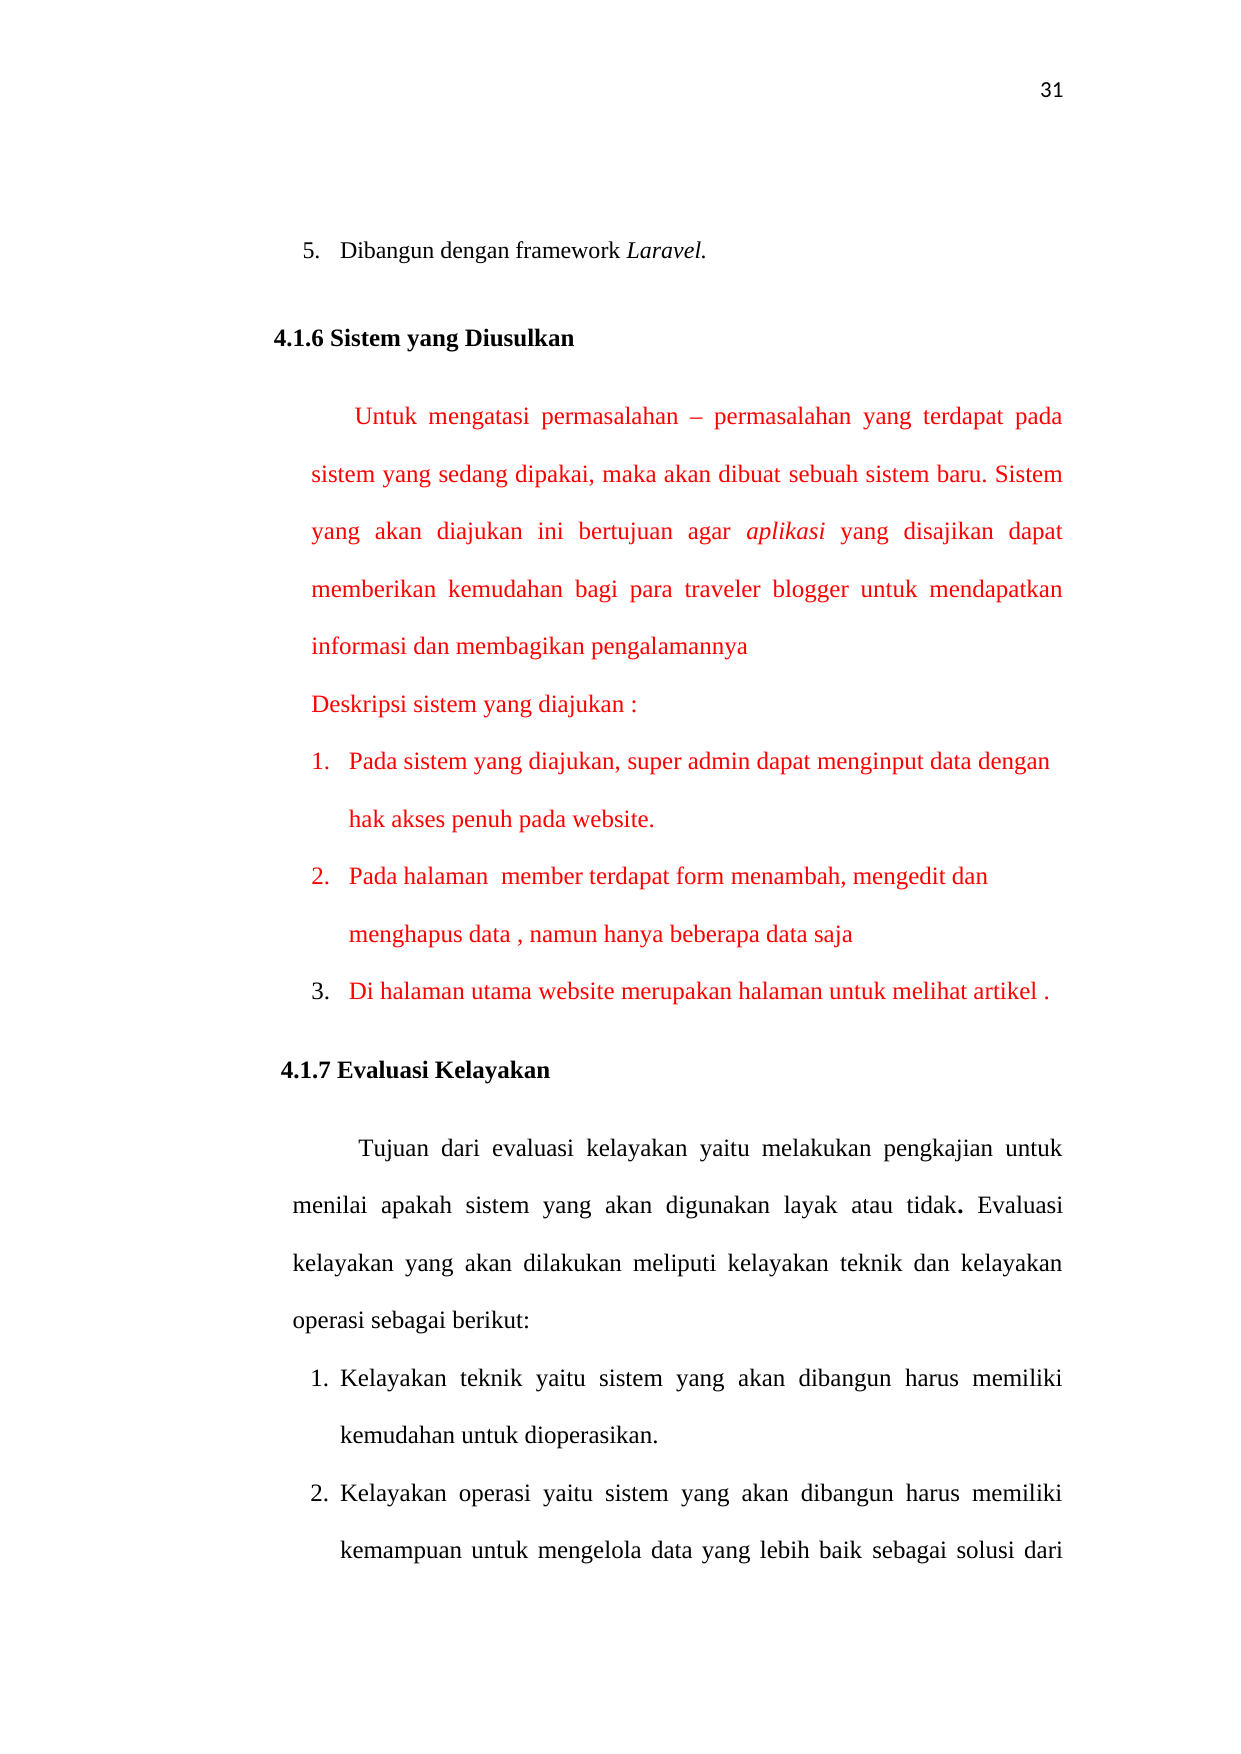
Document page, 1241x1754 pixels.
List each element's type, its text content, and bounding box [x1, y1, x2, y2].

list Di halaman utama website merupakan halaman untuk melihat artikel . [311, 976, 1063, 1005]
list Dibangun dengan framework Laravel. [302, 236, 1063, 264]
text 4.1.7 Evaluasi Kelayakan [281, 1055, 1063, 1083]
text 4.1.6 Sistem yang Diusulkan [274, 323, 1063, 352]
list Pada sistem yang diajukan, super admin dapat menginput data dengan hak akses penuh pada website. [311, 746, 1063, 833]
list Untuk mengatasi permasalahan – permasalahan yang terdapat pada sistem yang sedang dipakai, maka akan dibuat sebuah sistem baru. Sistem yang akan diajukan ini bertujuan agar aplikasi yang disajikan dapat memberikan kemudahan bagi para traveler blogger untuk mendapatkan informasi dan membagikan pengalamannya [311, 401, 1063, 660]
list Kelayakan teknik yaitu sistem yang akan dibangun harus memiliki kemudahan untuk dioperasikan. [310, 1363, 1063, 1449]
list Deskripsi sistem yang diajukan : [311, 689, 1063, 718]
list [310, 1478, 1063, 1564]
text Tujuan dari evaluasi kelayakan yaitu melakukan pengkajian untuk menilai apakah sistem yang akan digunakan layak atau tidak. Evaluasi kelayakan yang akan dilakukan meliputi kelayakan teknik dan kelayakan operasi sebagai berikut: [292, 1133, 1063, 1334]
list Pada halaman member terdapat form menambah, mengedit dan menghapus data , namun hanya beberapa data saja [311, 861, 1063, 948]
